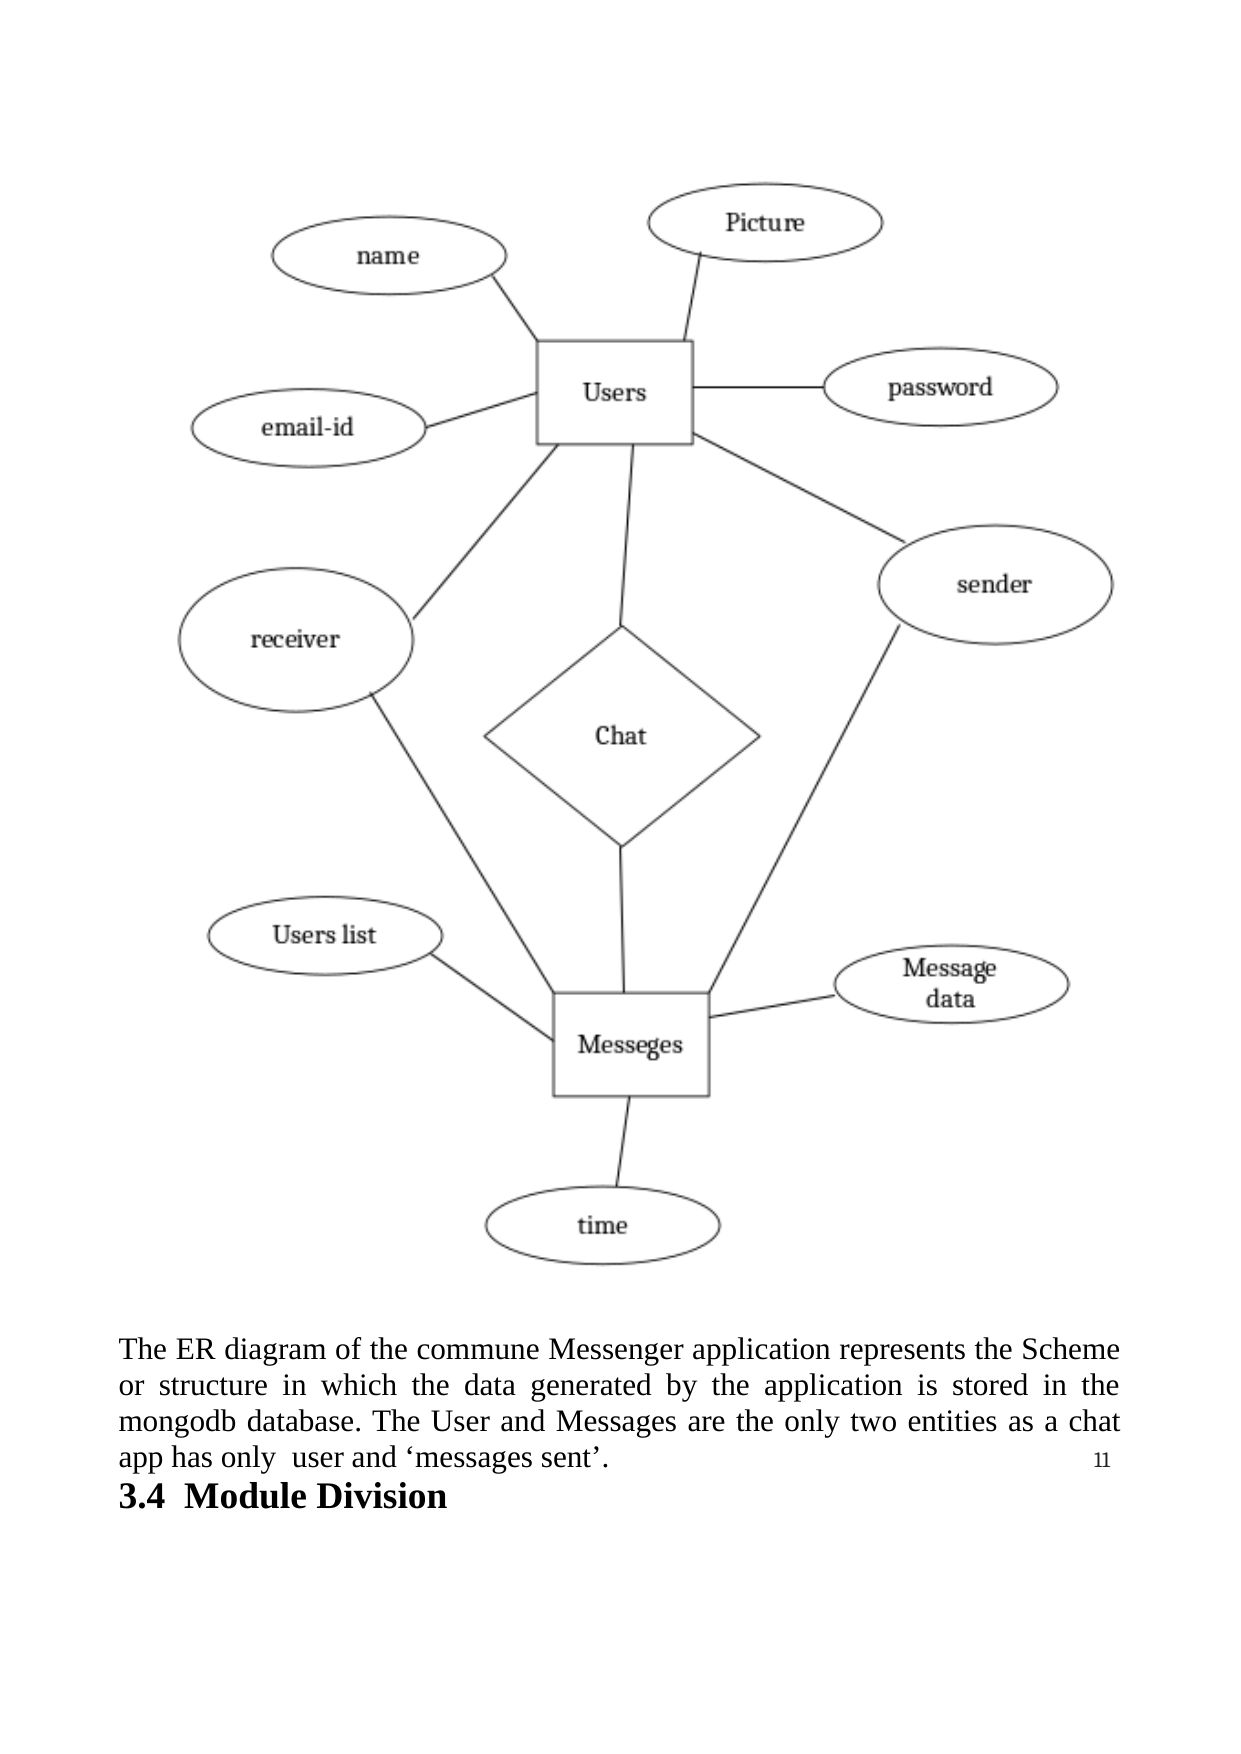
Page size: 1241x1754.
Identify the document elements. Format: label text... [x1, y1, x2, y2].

text 3.4 Module Division [118, 1474, 1122, 1517]
picture [145, 142, 1142, 1331]
